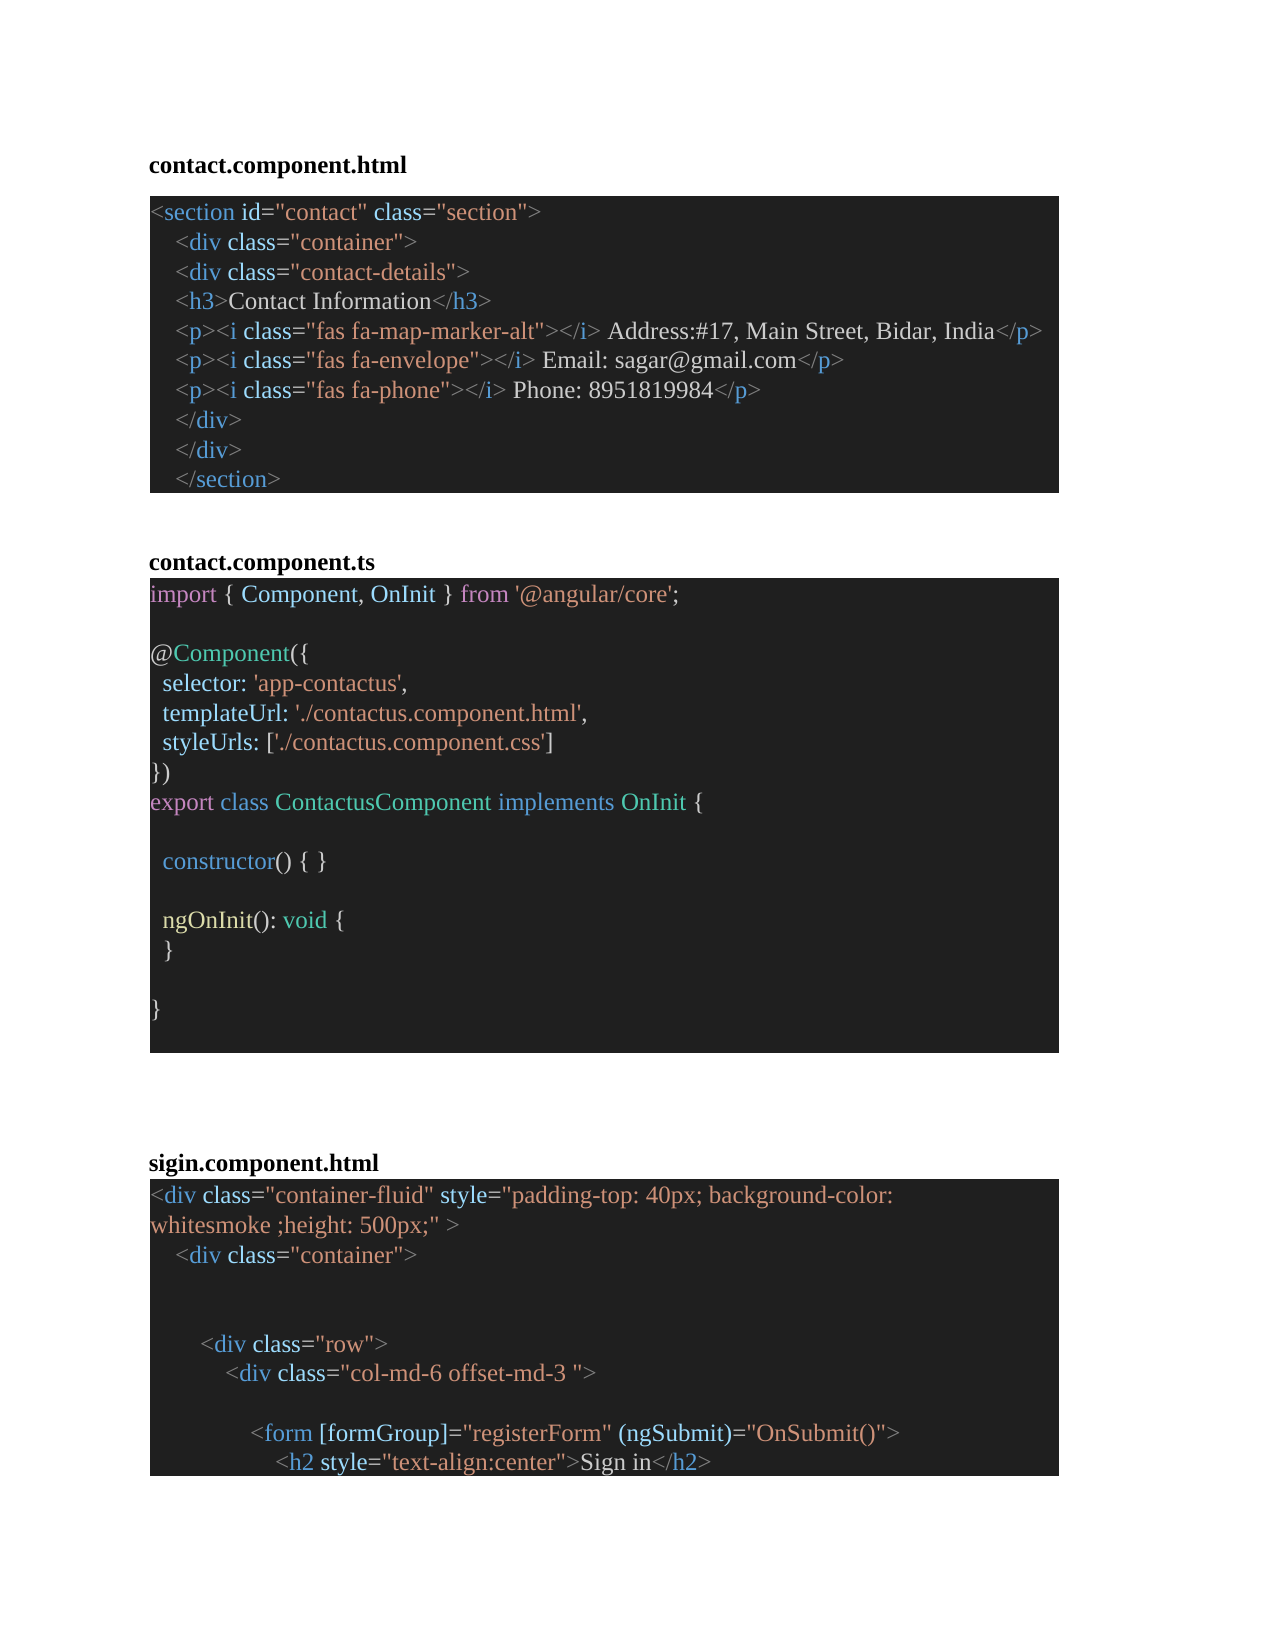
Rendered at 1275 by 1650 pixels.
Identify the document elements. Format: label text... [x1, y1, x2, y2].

text <div class="container"> [150, 226, 1059, 256]
text }) [150, 756, 1059, 786]
text styleUrls: ['./contactus.component.css'] [150, 726, 1059, 756]
text <section id="contact" class="section"> [150, 196, 1059, 226]
text constructor() { } [150, 845, 1059, 875]
text selector: 'app-contactus', [150, 667, 1059, 697]
text } [150, 934, 1059, 964]
text </div> [150, 404, 1059, 434]
text </section> [150, 463, 1059, 493]
text import { Component, OnInit } from '@angular/core'; [150, 578, 1059, 608]
text <h3>Contact Information</h3> [150, 285, 1059, 315]
text export class ContactusComponent implements OnInit { [150, 786, 1059, 815]
text <div class="container-fluid" style="padding-top: 40px; background-color: whitesmoke ;height: 500px;" > [150, 1179, 1059, 1239]
subtitle contact.component.ts [148, 547, 1059, 576]
text @Component({ [150, 637, 1059, 667]
text <p><i class="fas fa-envelope"></i> Email: sagar@gmail.com</p> [150, 345, 1059, 374]
subtitle contact.component.html [148, 150, 1059, 179]
text <p><i class="fas fa-phone"></i> Phone: 8951819984</p> [150, 374, 1059, 404]
text ngOnInit(): void { [150, 904, 1059, 934]
text <form [formGroup]="registerForm" (ngSubmit)="OnSubmit()"> [150, 1417, 1059, 1447]
text <div class="col-md-6 offset-md-3 "> [150, 1357, 1059, 1387]
text </div> [150, 434, 1059, 463]
text <p><i class="fas fa-map-marker-alt"></i> Address:#17, Main Street, Bidar, India</p> [150, 315, 1059, 345]
text } [150, 993, 1059, 1023]
text <div class="row"> [150, 1328, 1059, 1357]
text <div class="container"> [150, 1239, 1059, 1268]
text <h2 style="text-align:center">Sign in</h2> [150, 1447, 1059, 1476]
text templateUrl: './contactus.component.html', [150, 697, 1059, 726]
text <div class="contact-details"> [150, 256, 1059, 285]
subtitle sigin.component.html [148, 1148, 1059, 1177]
